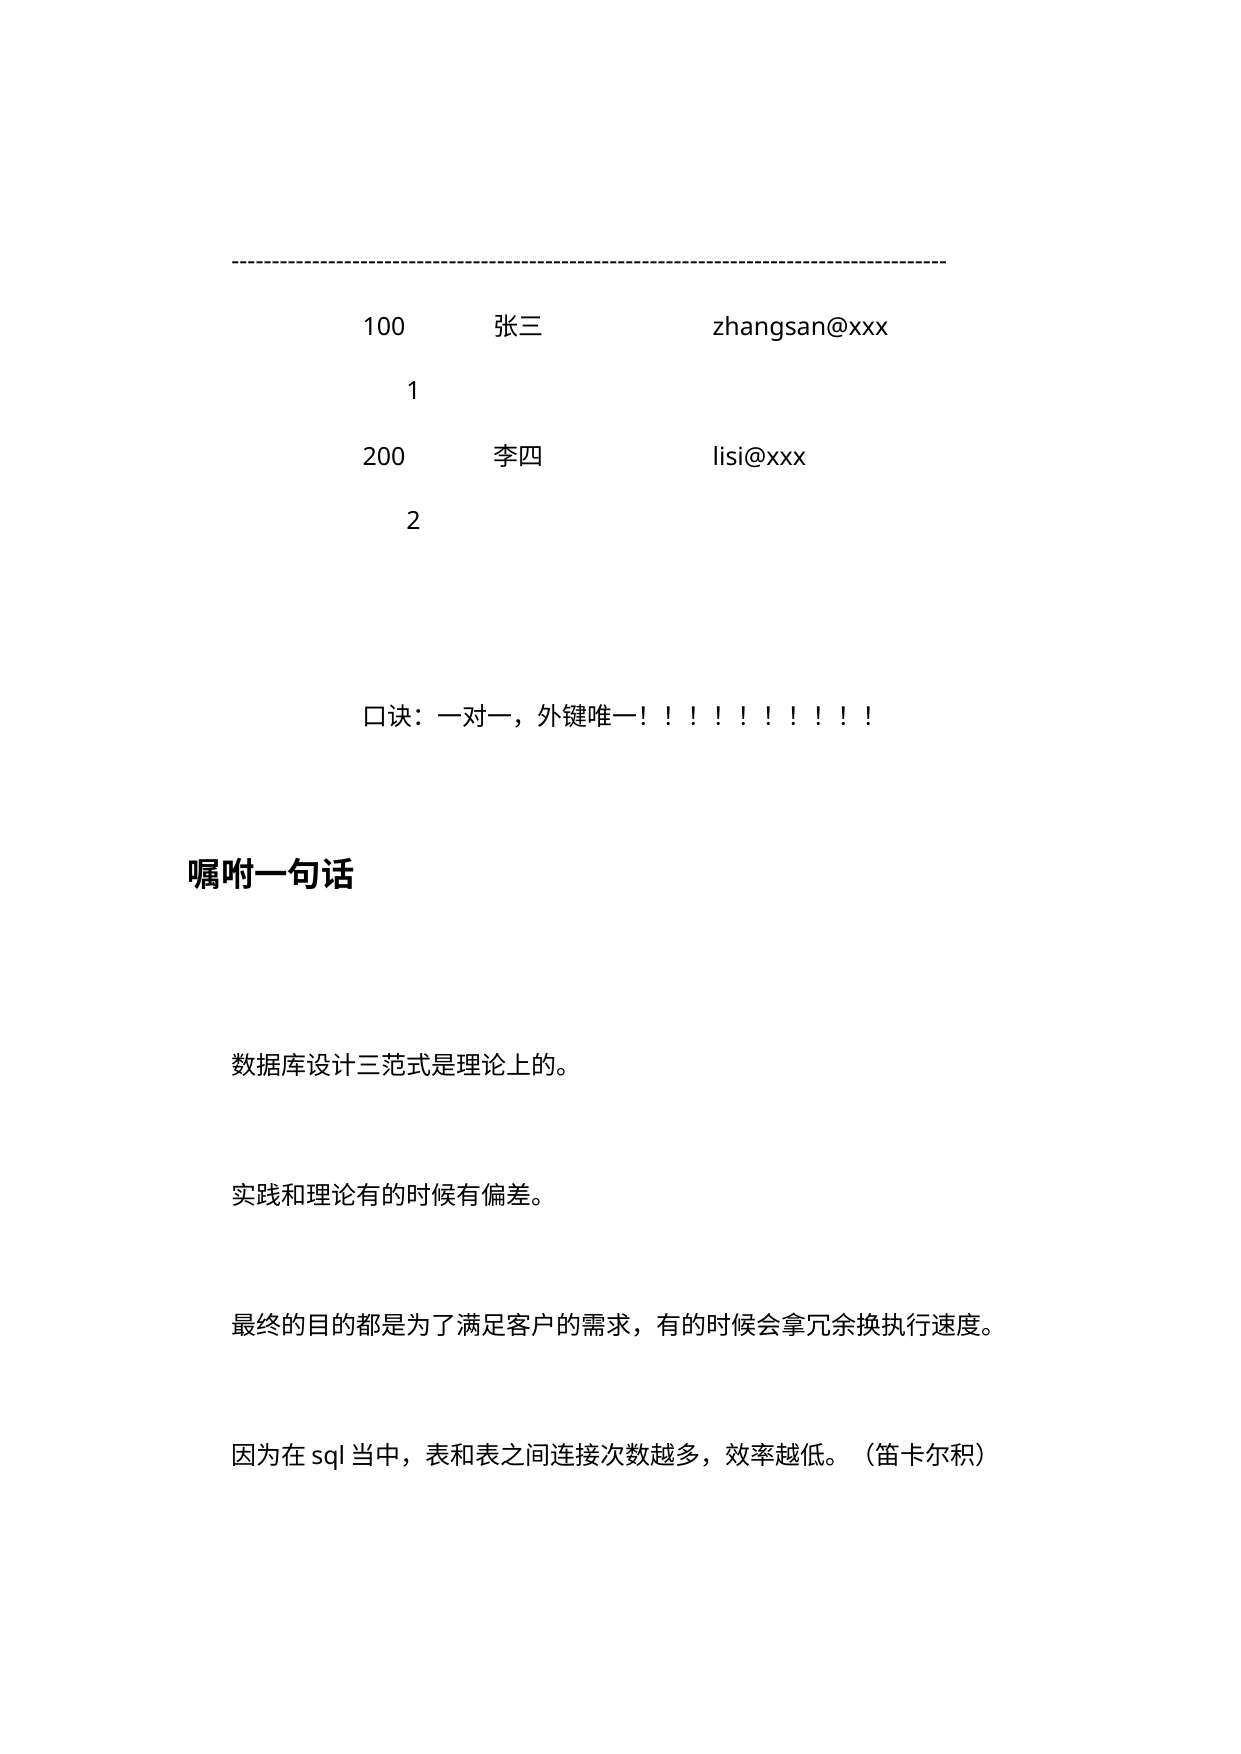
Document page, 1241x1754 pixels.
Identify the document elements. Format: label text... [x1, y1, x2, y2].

text 因为在sql当中，表和表之间连接次数越多，效率越低。（笛卡尔积） [187, 1421, 1053, 1486]
text 200 李四 lisi@xxx 2 [187, 422, 1053, 552]
subtitle 嘱咐一句话 [187, 839, 1053, 904]
text 实践和理论有的时候有偏差。 [187, 1161, 1053, 1226]
text 最终的目的都是为了满足客户的需求，有的时候会拿冗余换执行速度。 [187, 1291, 1053, 1356]
text 口诀：一对一，外键唯一！！！！！！！！！！ [187, 682, 1053, 747]
text ----------------------------------------------------------------------------------------- [187, 162, 1053, 292]
text 数据库设计三范式是理论上的。 [187, 1031, 1053, 1096]
text 100 张三 zhangsan@xxx 1 [187, 292, 1053, 422]
